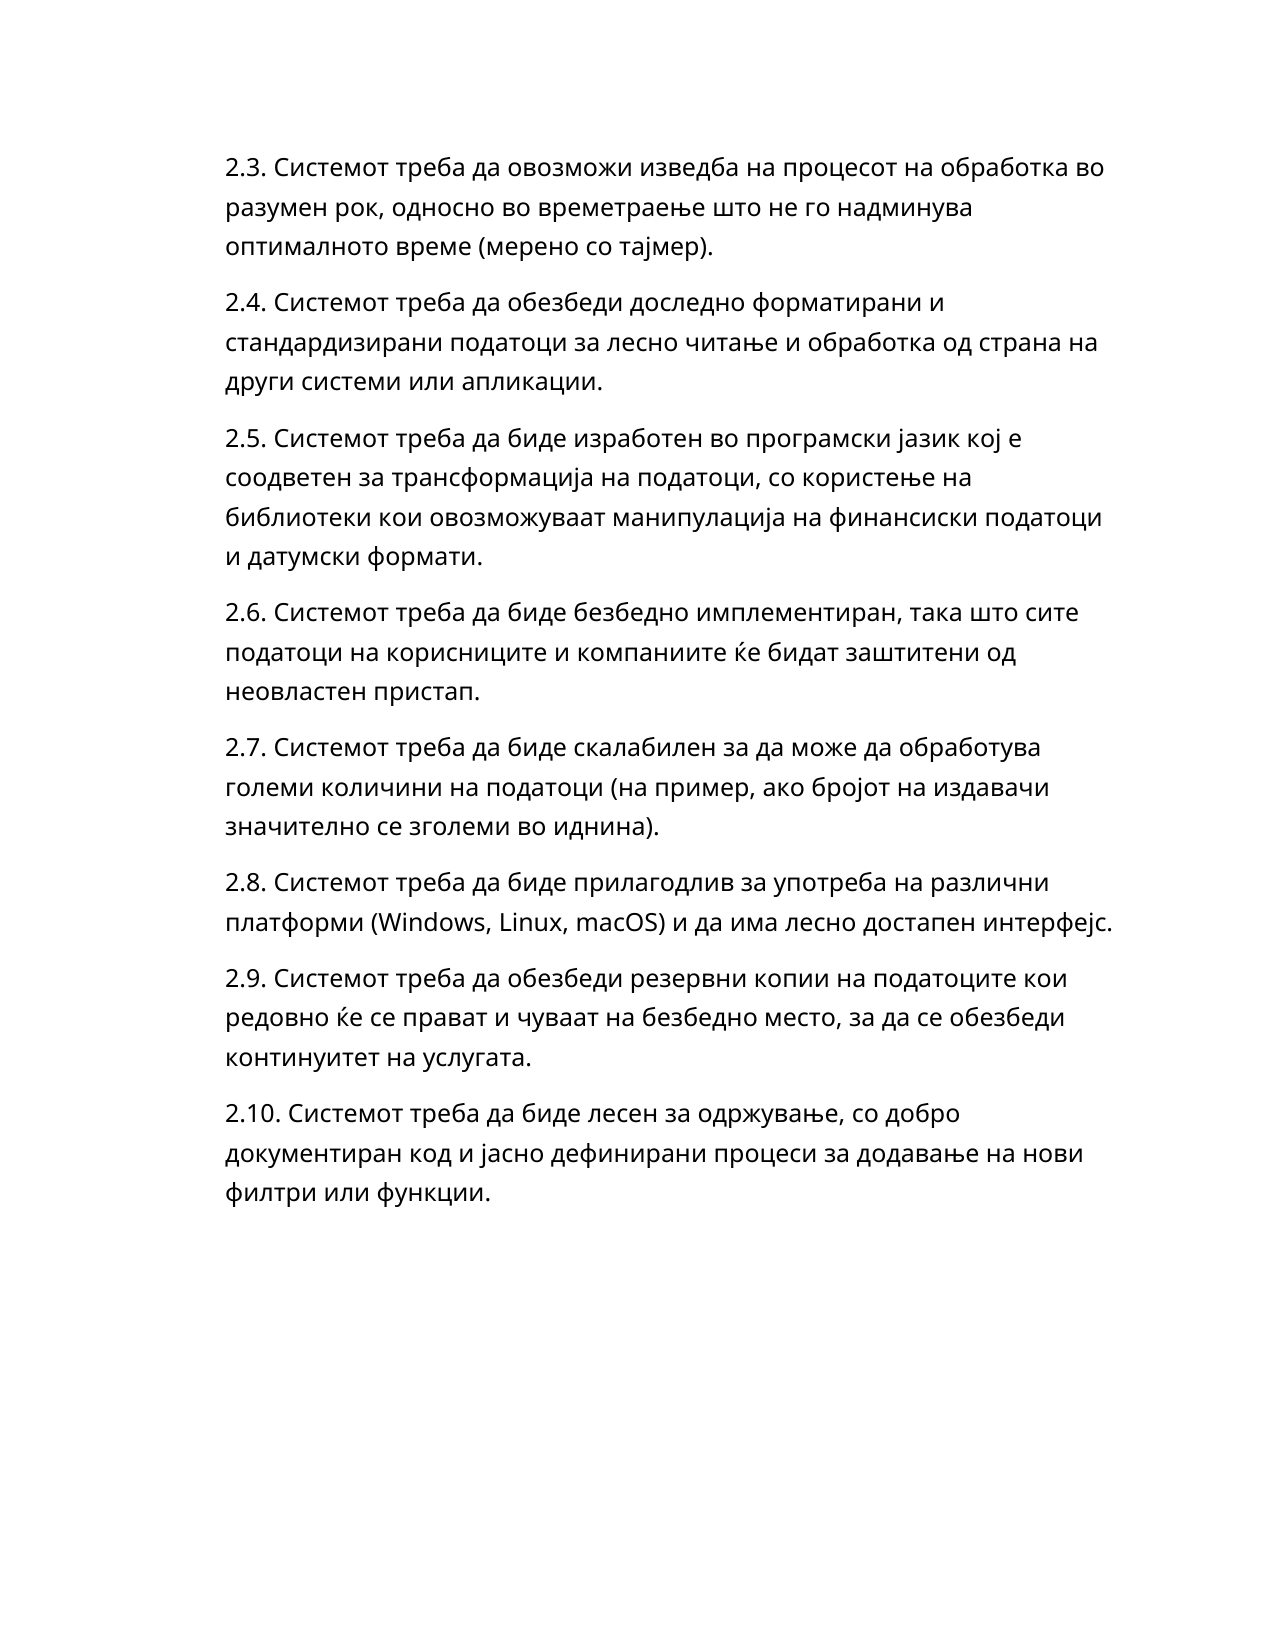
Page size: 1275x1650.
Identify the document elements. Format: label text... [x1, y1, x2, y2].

text 2.10. Системот треба да биде лесен за одржување, со добро документиран код и јасно дефинирани процеси за додавање на нови филтри или функции. [225, 1096, 1125, 1209]
text 2.8. Системот треба да биде прилагодлив за употреба на различни платформи (Windows, Linux, macOS) и да има лесно достапен интерфејс. [225, 865, 1125, 938]
text 2.5. Системот треба да биде изработен во програмски јазик кој е соодветен за трансформација на податоци, со користење на библиотеки кои овозможуваат манипулација на финансиски податоци и датумски формати. [225, 420, 1125, 573]
text 2.6. Системот треба да биде безбедно имплементиран, така што сите податоци на корисниците и компаниите ќе бидат заштитени од неовластен пристап. [225, 595, 1125, 708]
text 2.3. Системот треба да овозможи изведба на процесот на обработка во разумен рок, односно во времетраење што не го надминува оптималното време (мерено со тајмер). [225, 150, 1125, 263]
text 2.7. Системот треба да биде скалабилен за да може да обработува големи количини на податоци (на пример, ако бројот на издавачи значително се зголеми во иднина). [225, 730, 1125, 843]
text 2.9. Системот треба да обезбеди резервни копии на податоците кои редовно ќе се прават и чуваат на безбедно место, за да се обезбеди континуитет на услугата. [225, 961, 1125, 1074]
text 2.4. Системот треба да обезбеди доследно форматирани и стандардизирани податоци за лесно читање и обработка од страна на други системи или апликации. [225, 285, 1125, 398]
